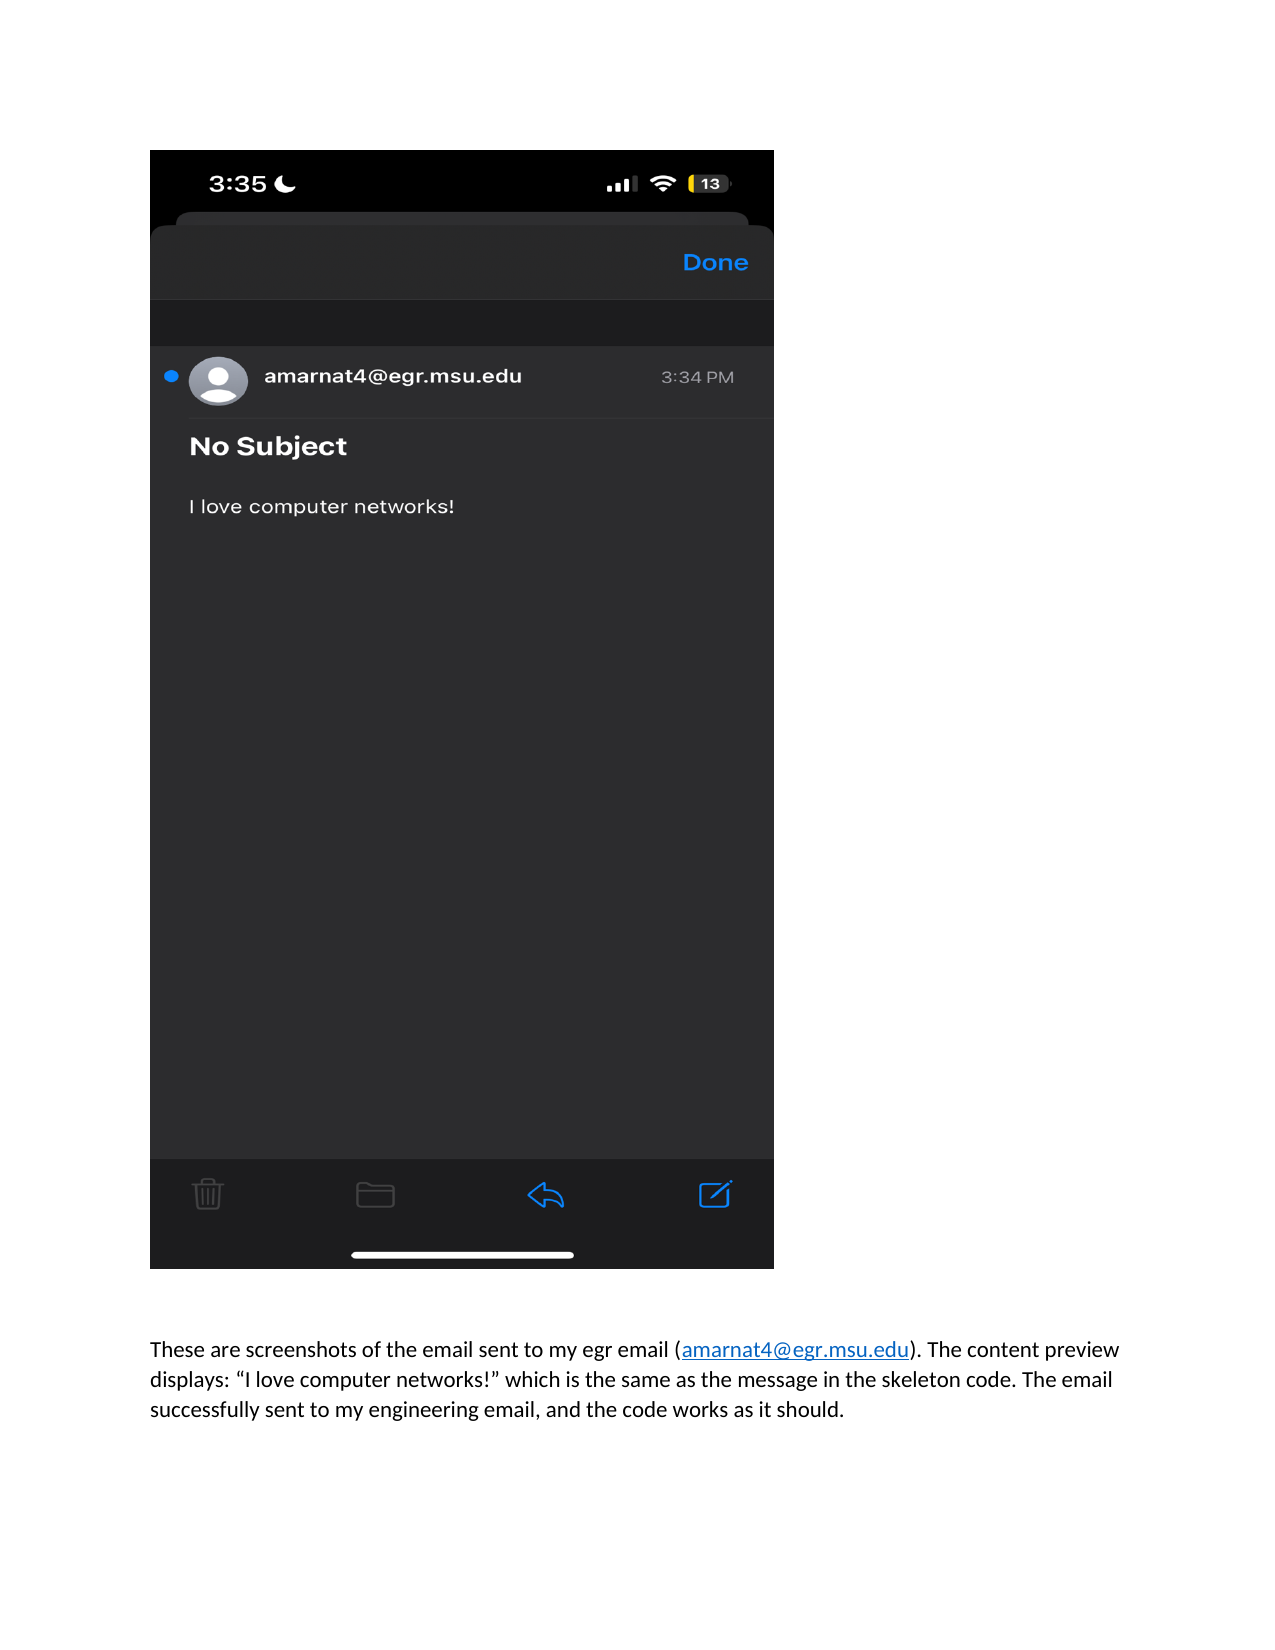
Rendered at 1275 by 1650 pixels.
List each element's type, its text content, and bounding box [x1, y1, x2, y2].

text These are screenshots of the email sent to my egr email (amarnat4@egr.msu.edu). The content preview displays: “I love computer networks!” which is the same as the message in the skeleton code. The email successfully sent to my engineering email, and the code works as it should. [150, 1335, 1125, 1423]
picture [150, 150, 774, 1269]
